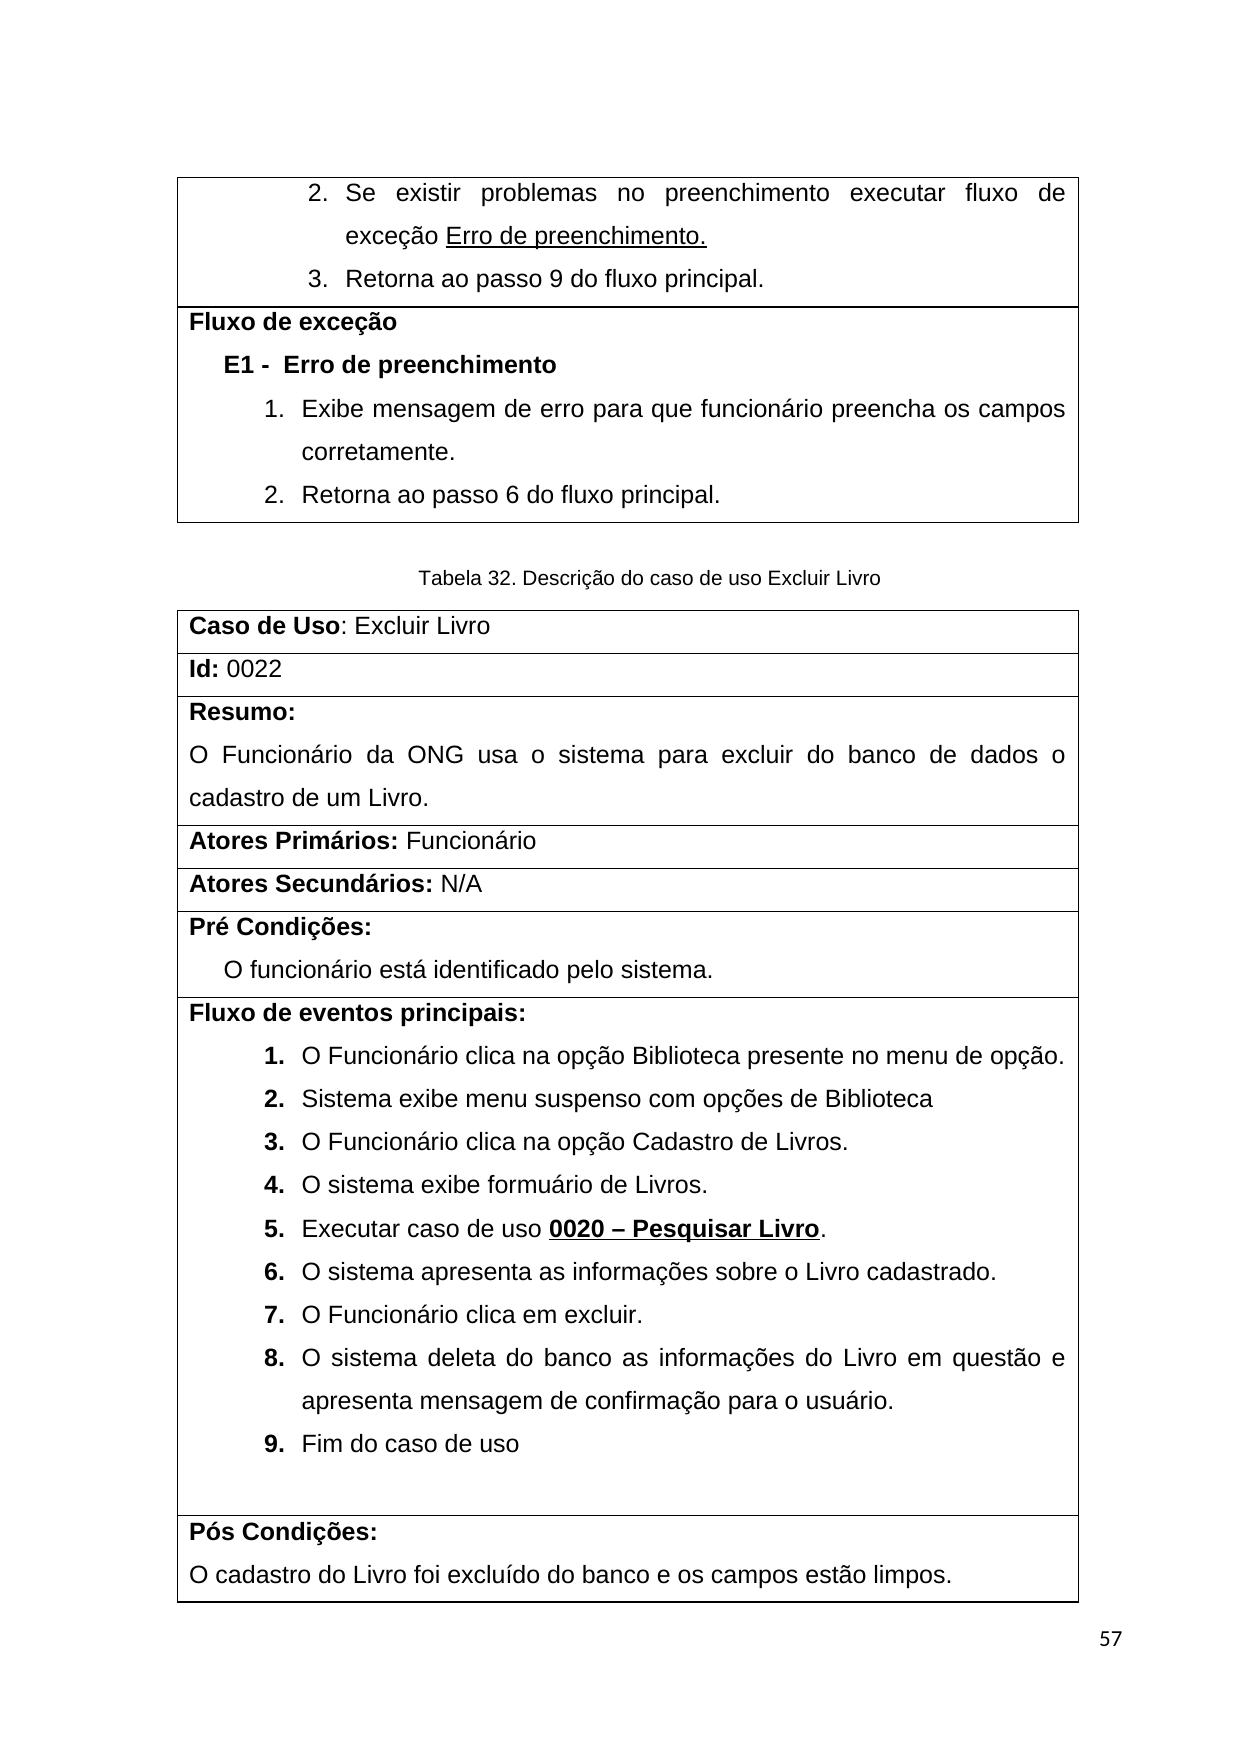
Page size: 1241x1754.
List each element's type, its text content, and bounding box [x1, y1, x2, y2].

table_cell Pré Condições: O funcionário está identificado pelo sistema. [178, 912, 1078, 997]
table_cell Fluxo de exceção E1 - Erro de preenchimento Exibe mensagem de erro para que funcionário preencha os campos corretamente. Retorna ao passo 6 do fluxo principal. [178, 308, 1078, 522]
table_cell Fluxo de eventos principais: O Funcionário clica na opção Biblioteca presente no menu de opção. Sistema exibe menu suspenso com opções de Biblioteca O Funcionário clica na opção Cadastro de Livros. O sistema exibe formuário de Livros. Executar caso de uso 0020 – Pesquisar Livro. O sistema apresenta as informações sobre o Livro cadastrado. O Funcionário clica em excluir. O sistema deleta do banco as informações do Livro em questão e apresenta mensagem de confirmação para o usuário. Fim do caso de uso [178, 998, 1078, 1515]
table_cell Resumo: O Funcionário da ONG usa o sistema para excluir do banco de dados o cadastro de um Livro. [178, 697, 1078, 825]
table_cell Id: 0022 [178, 654, 1078, 696]
table_cell Atores Primários: Funcionário [178, 826, 1078, 868]
table_header Caso de Uso: Excluir Livro [178, 611, 1078, 653]
table_cell Pós Condições: O cadastro do Livro foi excluído do banco e os campos estão limpos. [178, 1516, 1078, 1601]
table_cell Atores Secundários: N/A [178, 869, 1078, 911]
